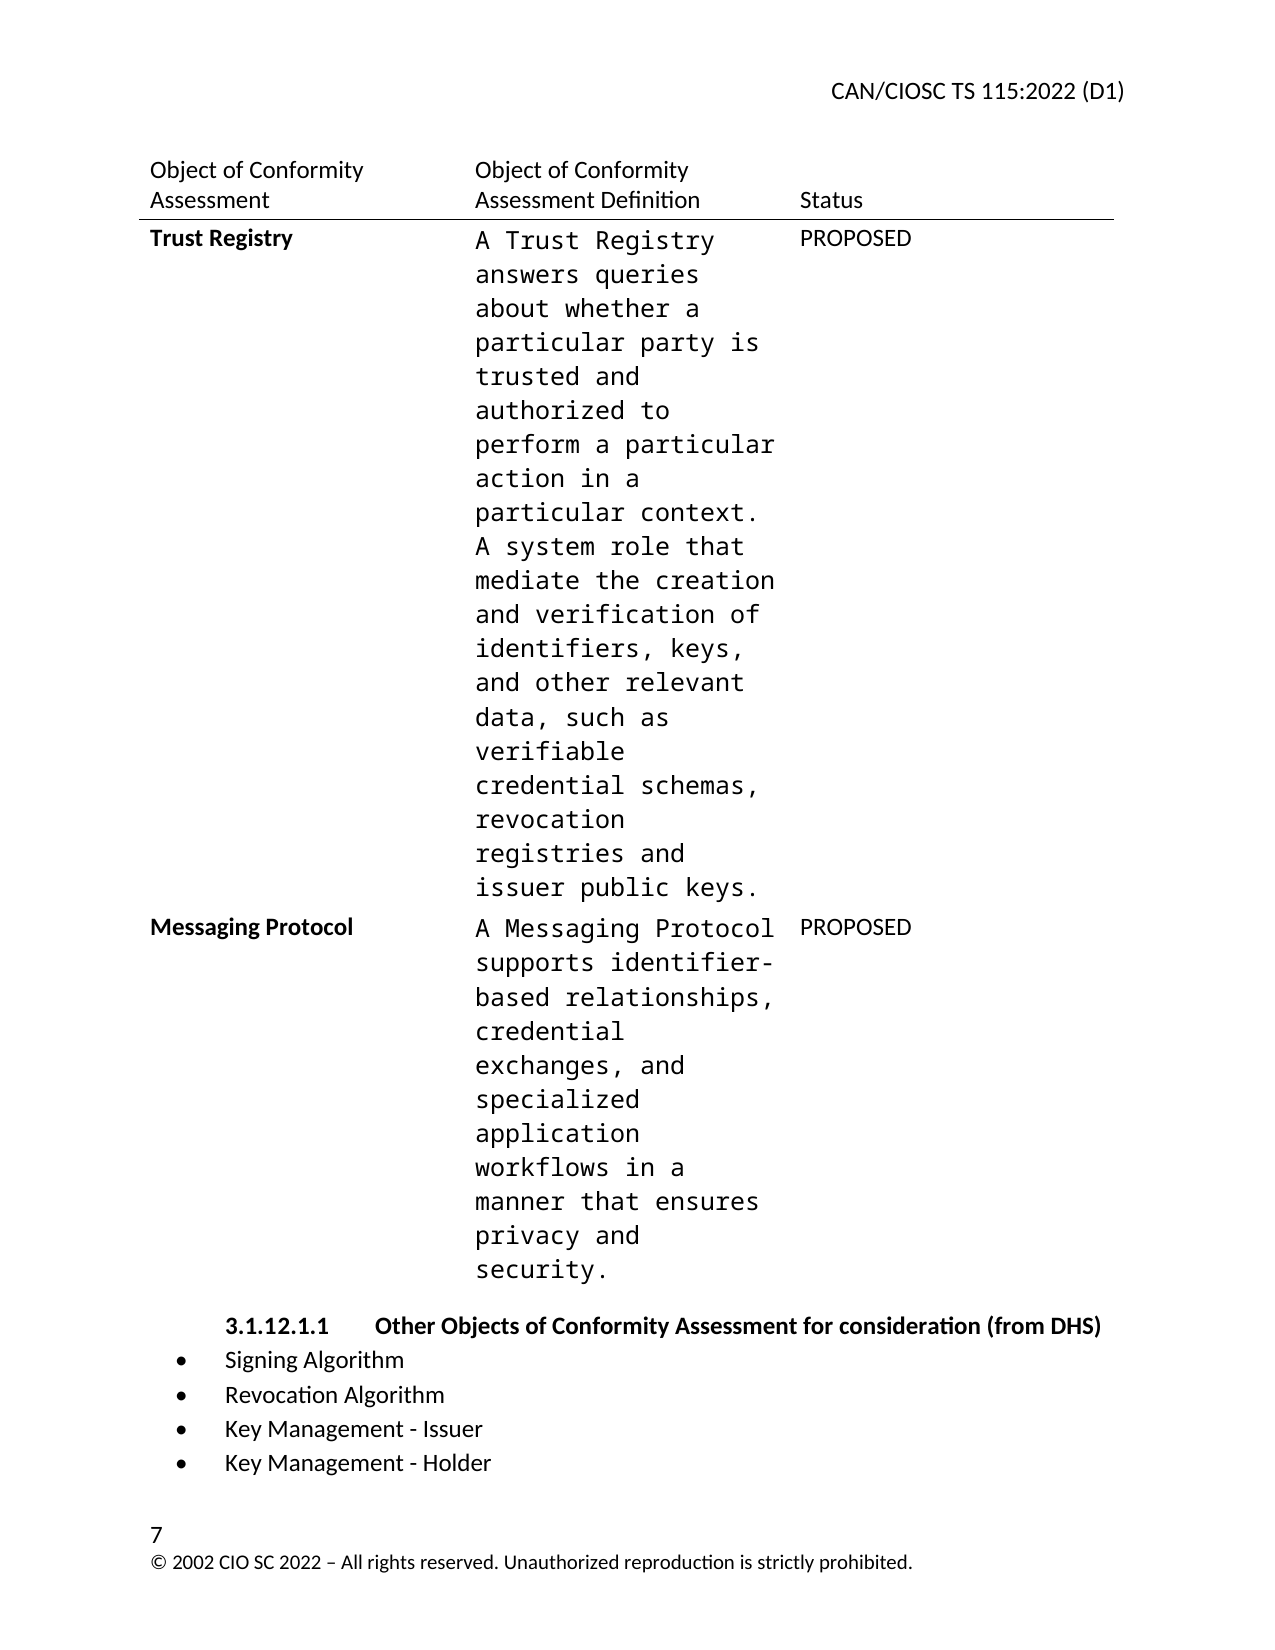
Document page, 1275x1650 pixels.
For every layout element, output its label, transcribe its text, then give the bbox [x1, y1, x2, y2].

list Key Management - Holder [175, 1447, 1125, 1478]
table_cell Messaging Protocol [139, 907, 464, 1289]
table_cell Trust Registry [139, 220, 464, 907]
table_header Status [789, 150, 1114, 218]
table_cell PROPOSED [789, 220, 1114, 907]
list Revocation Algorithm [175, 1379, 1125, 1409]
subtitle 2.1.1 Other Objects of Conformity Assessment for consideration (from DHS) [225, 1310, 1125, 1341]
table_header Object of Conformity Assessment [139, 150, 464, 218]
list Signing Algorithm [175, 1344, 1125, 1375]
table_cell PROPOSED [789, 907, 1114, 1289]
table_header Object of Conformity Assessment Definition [464, 150, 789, 218]
list Key Management - Issuer [175, 1413, 1125, 1444]
table_cell A Trust Registry answers queries about whether a particular party is trusted and authorized to perform a particular action in a particular context. A system role that mediate the creation and verification of identifiers, keys, and other relevant data, such as verifiable credential schemas, revocation registries and issuer public keys. [464, 220, 789, 907]
